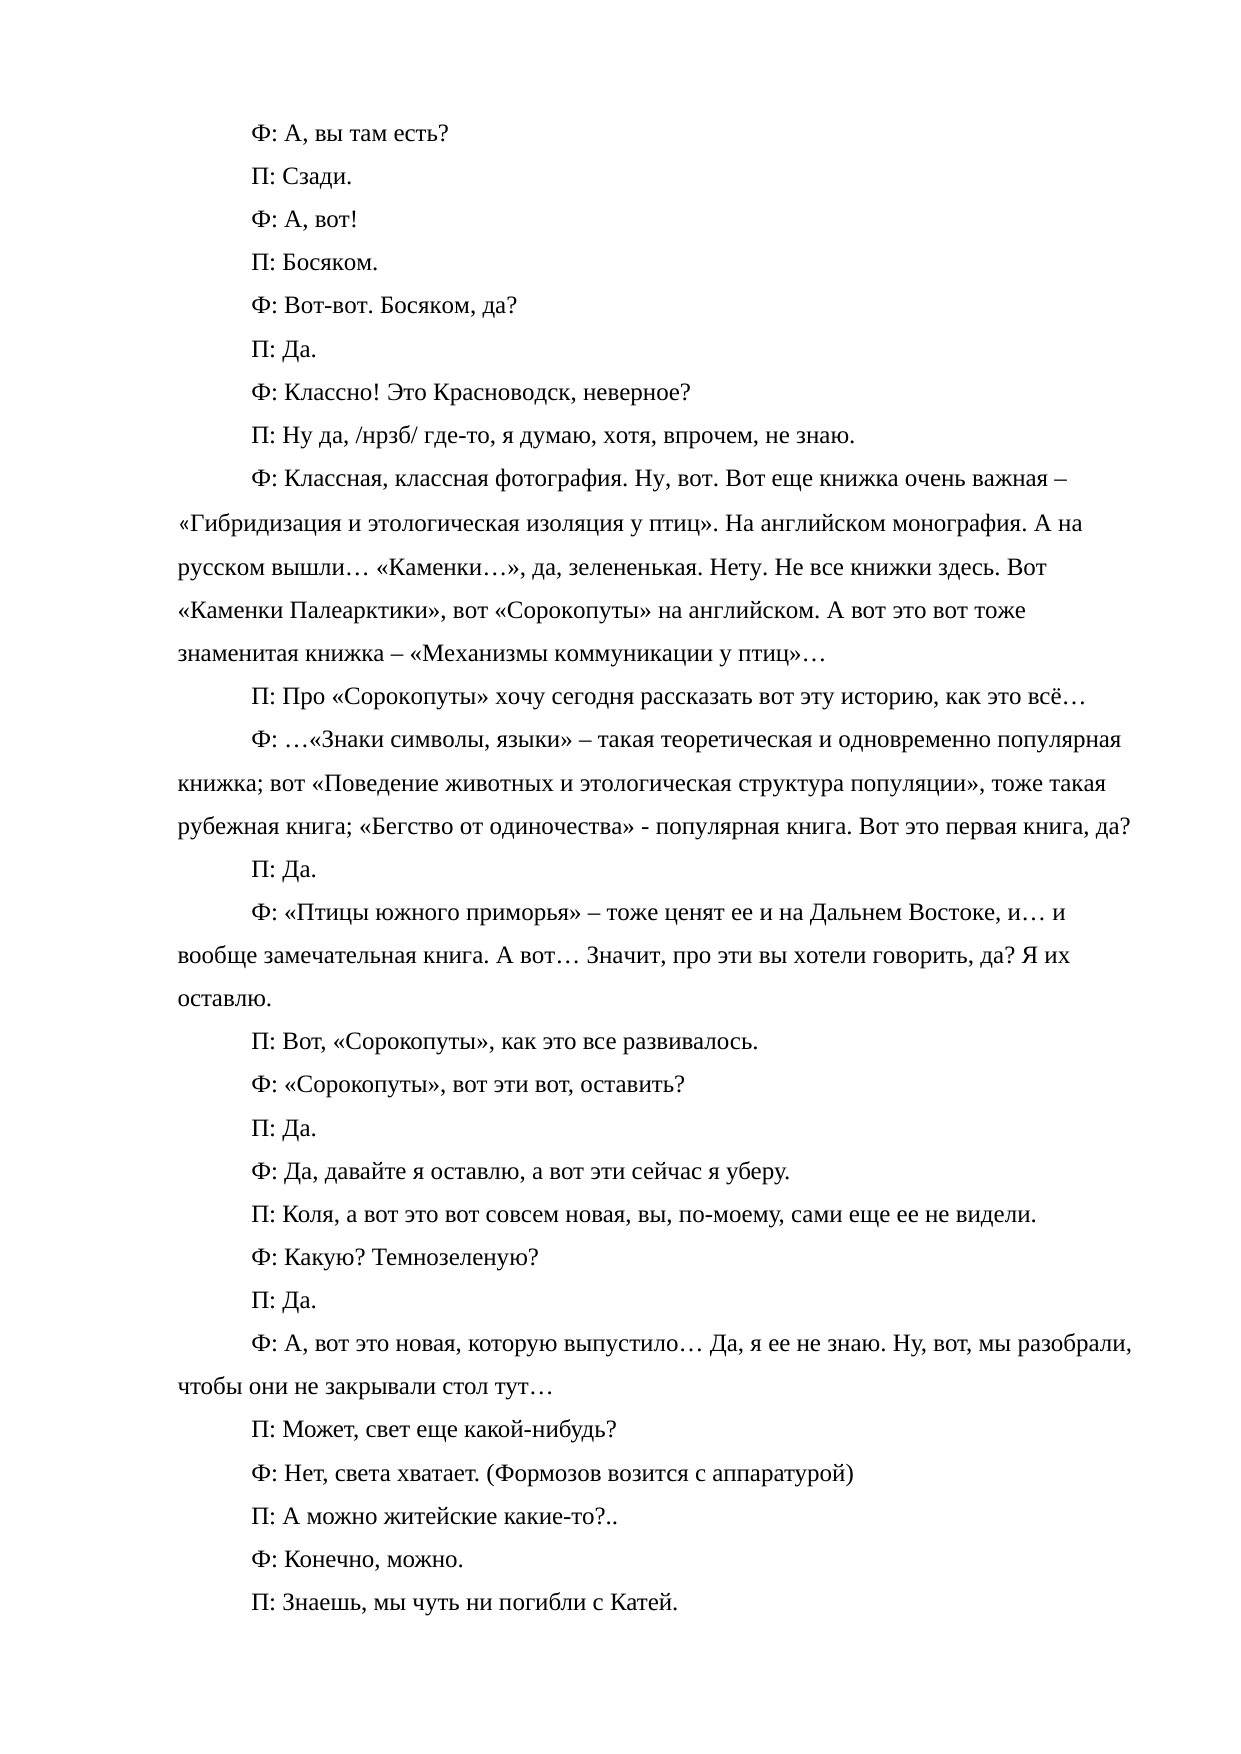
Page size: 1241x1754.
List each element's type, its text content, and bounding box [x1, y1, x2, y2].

text П: Босяком. [177, 247, 1152, 276]
text Ф: «Птицы южного приморья» – тоже ценят ее и на Дальнем Востоке, и… и вообще замечательная книга. А вот… Значит, про эти вы хотели говорить, да? Я их оставлю. [177, 897, 1152, 1012]
text Ф: Классно! Это Красноводск, неверное? [177, 377, 1152, 406]
text П: Да. [177, 334, 1152, 362]
subtitle Ф: Нет, света хватает. (Формозов возится с аппаратурой) [177, 1458, 1152, 1486]
subtitle Ф: Да, давайте я оставлю, а вот эти сейчас я уберу. [177, 1156, 1152, 1184]
subtitle Ф: Конечно, можно. [177, 1544, 1152, 1573]
text П: Да. [177, 854, 1152, 883]
subtitle П: Да. [177, 1113, 1152, 1141]
subtitle Ф: А, вот это новая, которую выпустило… Да, я ее не знаю. Ну, вот, мы разобрали, чтобы они не закрывали стол тут… [177, 1328, 1152, 1400]
subtitle П: Да. [177, 1285, 1152, 1314]
subtitle П: Может, свет еще какой-нибудь? [177, 1414, 1152, 1443]
subtitle П: Коля, а вот это вот совсем новая, вы, по-моему, сами еще ее не видели. [177, 1199, 1152, 1228]
subtitle Ф: «Сорокопуты», вот эти вот, оставить? [177, 1069, 1152, 1098]
text П: Про «Сорокопуты» хочу сегодня рассказать вот эту историю, как это всё… [177, 681, 1152, 710]
subtitle П: Вот, «Сорокопуты», как это все развивалось. [177, 1026, 1152, 1055]
text Ф: Вот-вот. Босяком, да? [177, 291, 1152, 319]
text П: Ну да, /нрзб/ где-то, я думаю, хотя, впрочем, не знаю. [177, 420, 1152, 449]
text Ф: А, вот! [177, 204, 1152, 233]
text Ф: Классная, классная фотография. Ну, вот. Вот еще книжка очень важная – «Гибридизация и этологическая изоляция у птиц». На английском монография. А на русском вышли… «Каменки…», да, зелененькая. Нету. Не все книжки здесь. Вот «Каменки Палеарктики», вот «Сорокопуты» на английском. А вот это вот тоже знаменитая книжка – «Механизмы коммуникации у птиц»… [177, 463, 1152, 667]
subtitle П: Знаешь, мы чуть ни погибли с Катей. [177, 1587, 1152, 1616]
text Ф: …«Знаки символы, языки» – такая теоретическая и одновременно популярная книжка; вот «Поведение животных и этологическая структура популяции», тоже такая рубежная книга; «Бегство от одиночества» - популярная книга. Вот это первая книга, да? [177, 724, 1152, 839]
text П: Сзади. [177, 161, 1152, 190]
subtitle П: А можно житейские какие-то?.. [177, 1501, 1152, 1529]
subtitle Ф: Какую? Темнозеленую? [177, 1242, 1152, 1271]
text Ф: А, вы там есть? [177, 118, 1152, 147]
